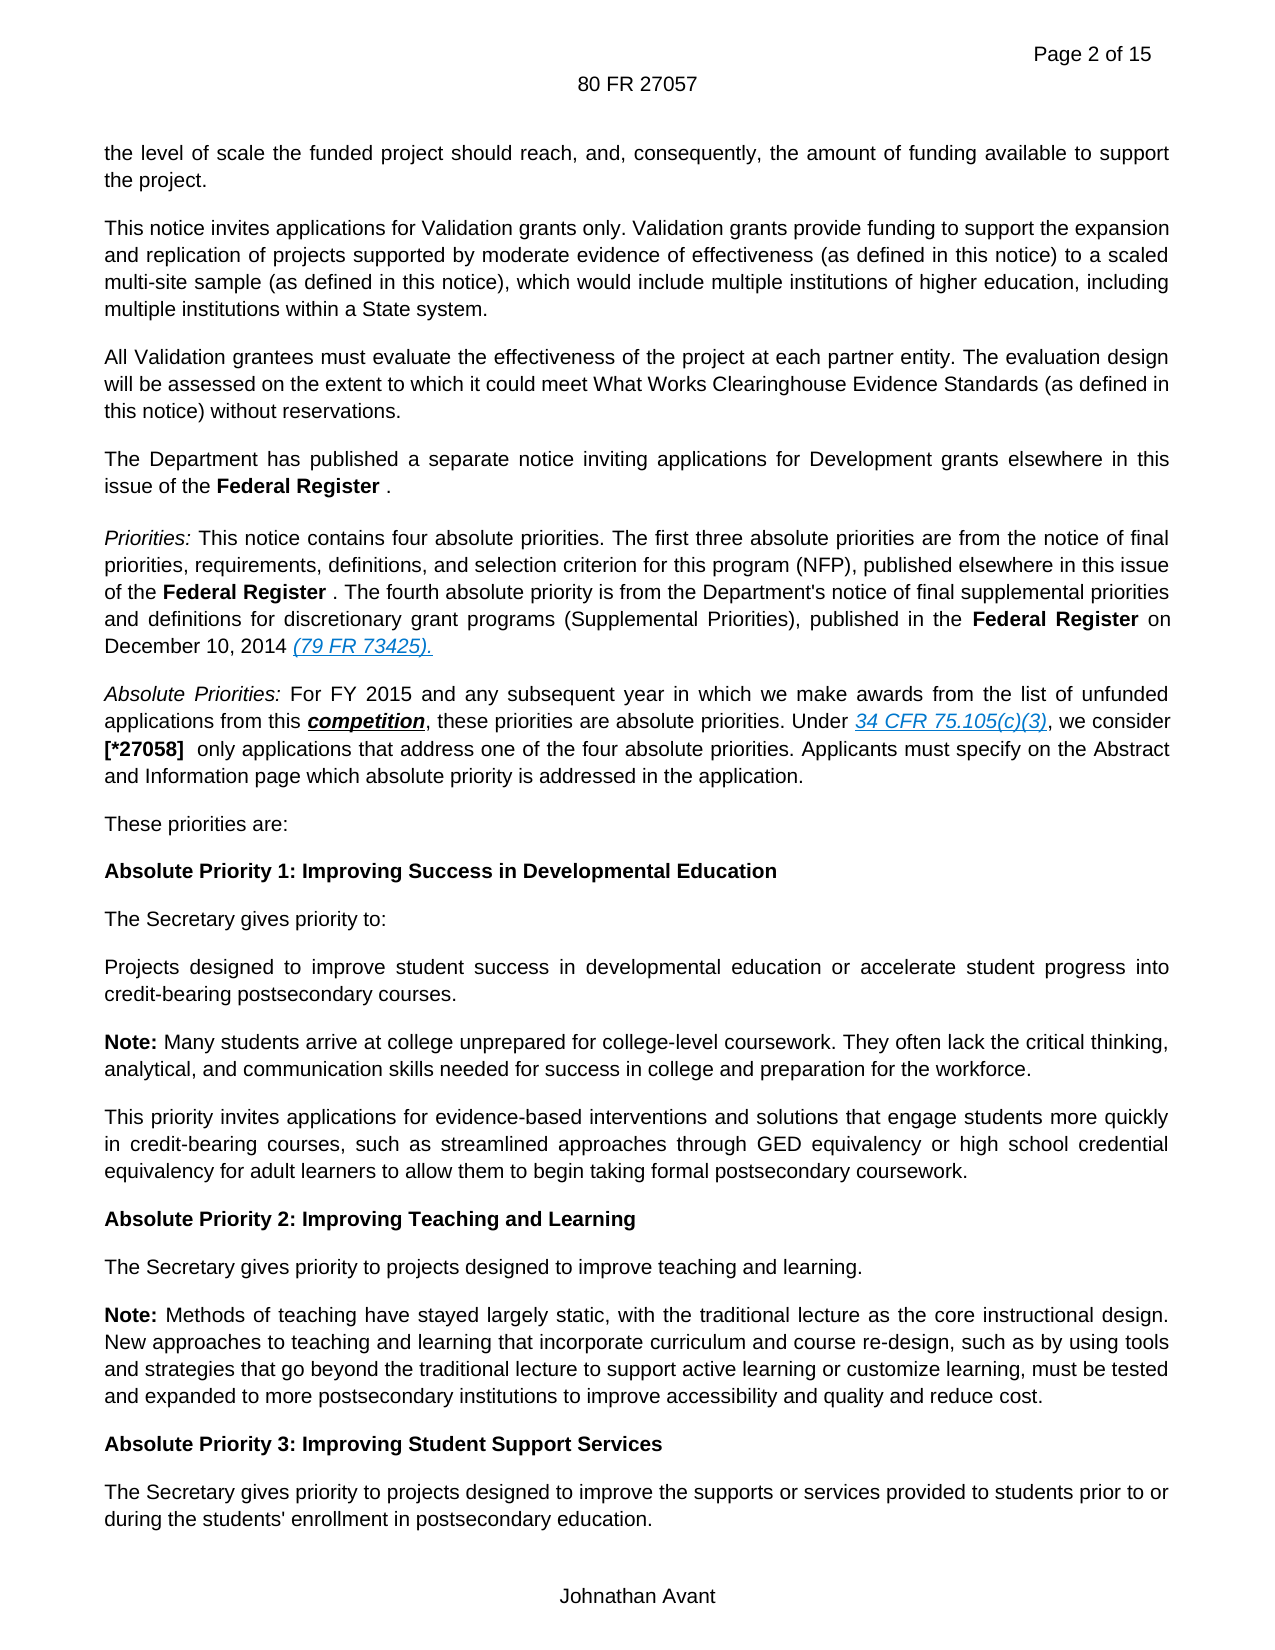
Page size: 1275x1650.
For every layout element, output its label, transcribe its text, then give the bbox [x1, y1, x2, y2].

text Projects designed to improve student success in developmental education or accelerate student progress into credit-bearing postsecondary courses. [104, 952, 1171, 1006]
text The Secretary gives priority to projects designed to improve the supports or services provided to students prior to or during the students' enrollment in postsecondary education. [104, 1477, 1171, 1531]
text Absolute Priority 3: Improving Student Support Services [104, 1429, 1171, 1456]
text Absolute Priority 2: Improving Teaching and Learning [104, 1204, 1171, 1231]
text All Validation grantees must evaluate the effectiveness of the project at each partner entity. The evaluation design will be assessed on the extent to which it could meet What Works Clearinghouse Evidence Standards (as defined in this notice) without reservations. [104, 342, 1171, 423]
text The Department has published a separate notice inviting applications for Development grants elsewhere in this issue of the Federal Register . [104, 444, 1171, 498]
text Note: Many students arrive at college unprepared for college-level coursework. They often lack the critical thinking, analytical, and communication skills needed for success in college and preparation for the workforce. [104, 1027, 1171, 1081]
text This priority invites applications for evidence-based interventions and solutions that engage students more quickly in credit-bearing courses, such as streamlined approaches through GED equivalency or high school credential equivalency for adult learners to allow them to begin taking formal postsecondary coursework. [104, 1102, 1171, 1183]
text These priorities are: [104, 808, 1171, 835]
text Priorities: This notice contains four absolute priorities. The first three absolute priorities are from the notice of final priorities, requirements, definitions, and selection criterion for this program (NFP), published elsewhere in this issue of the Federal Register . The fourth absolute priority is from the Department's notice of final supplemental priorities and definitions for discretionary grant programs (Supplemental Priorities), published in the Federal Register on December 10, 2014 (79 FR 73425). [104, 523, 1171, 658]
text Absolute Priorities: For FY 2015 and any subsequent year in which we make awards from the list of unfunded applications from this competition, these priorities are absolute priorities. Under 34 CFR 75.105(c)(3), we consider [*27058] only applications that address one of the four absolute priorities. Applicants must specify on the Abstract and Information page which absolute priority is addressed in the application. [104, 679, 1171, 787]
text This notice invites applications for Validation grants only. Validation grants provide funding to support the expansion and replication of projects supported by moderate evidence of effectiveness (as defined in this notice) to a scaled multi-site sample (as defined in this notice), which would include multiple institutions of higher education, including multiple institutions within a State system. [104, 212, 1171, 321]
text Note: Methods of teaching have stayed largely static, with the traditional lecture as the core instructional design. New approaches to teaching and learning that incorporate curriculum and course re-design, such as by using tools and strategies that go beyond the traditional lecture to support active learning or customize learning, must be tested and expanded to more postsecondary institutions to improve accessibility and quality and reduce cost. [104, 1300, 1171, 1408]
text The Secretary gives priority to: [104, 904, 1171, 931]
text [104, 137, 1171, 192]
text Absolute Priority 1: Improving Success in Developmental Education [104, 856, 1171, 883]
text The Secretary gives priority to projects designed to improve teaching and learning. [104, 1252, 1171, 1279]
